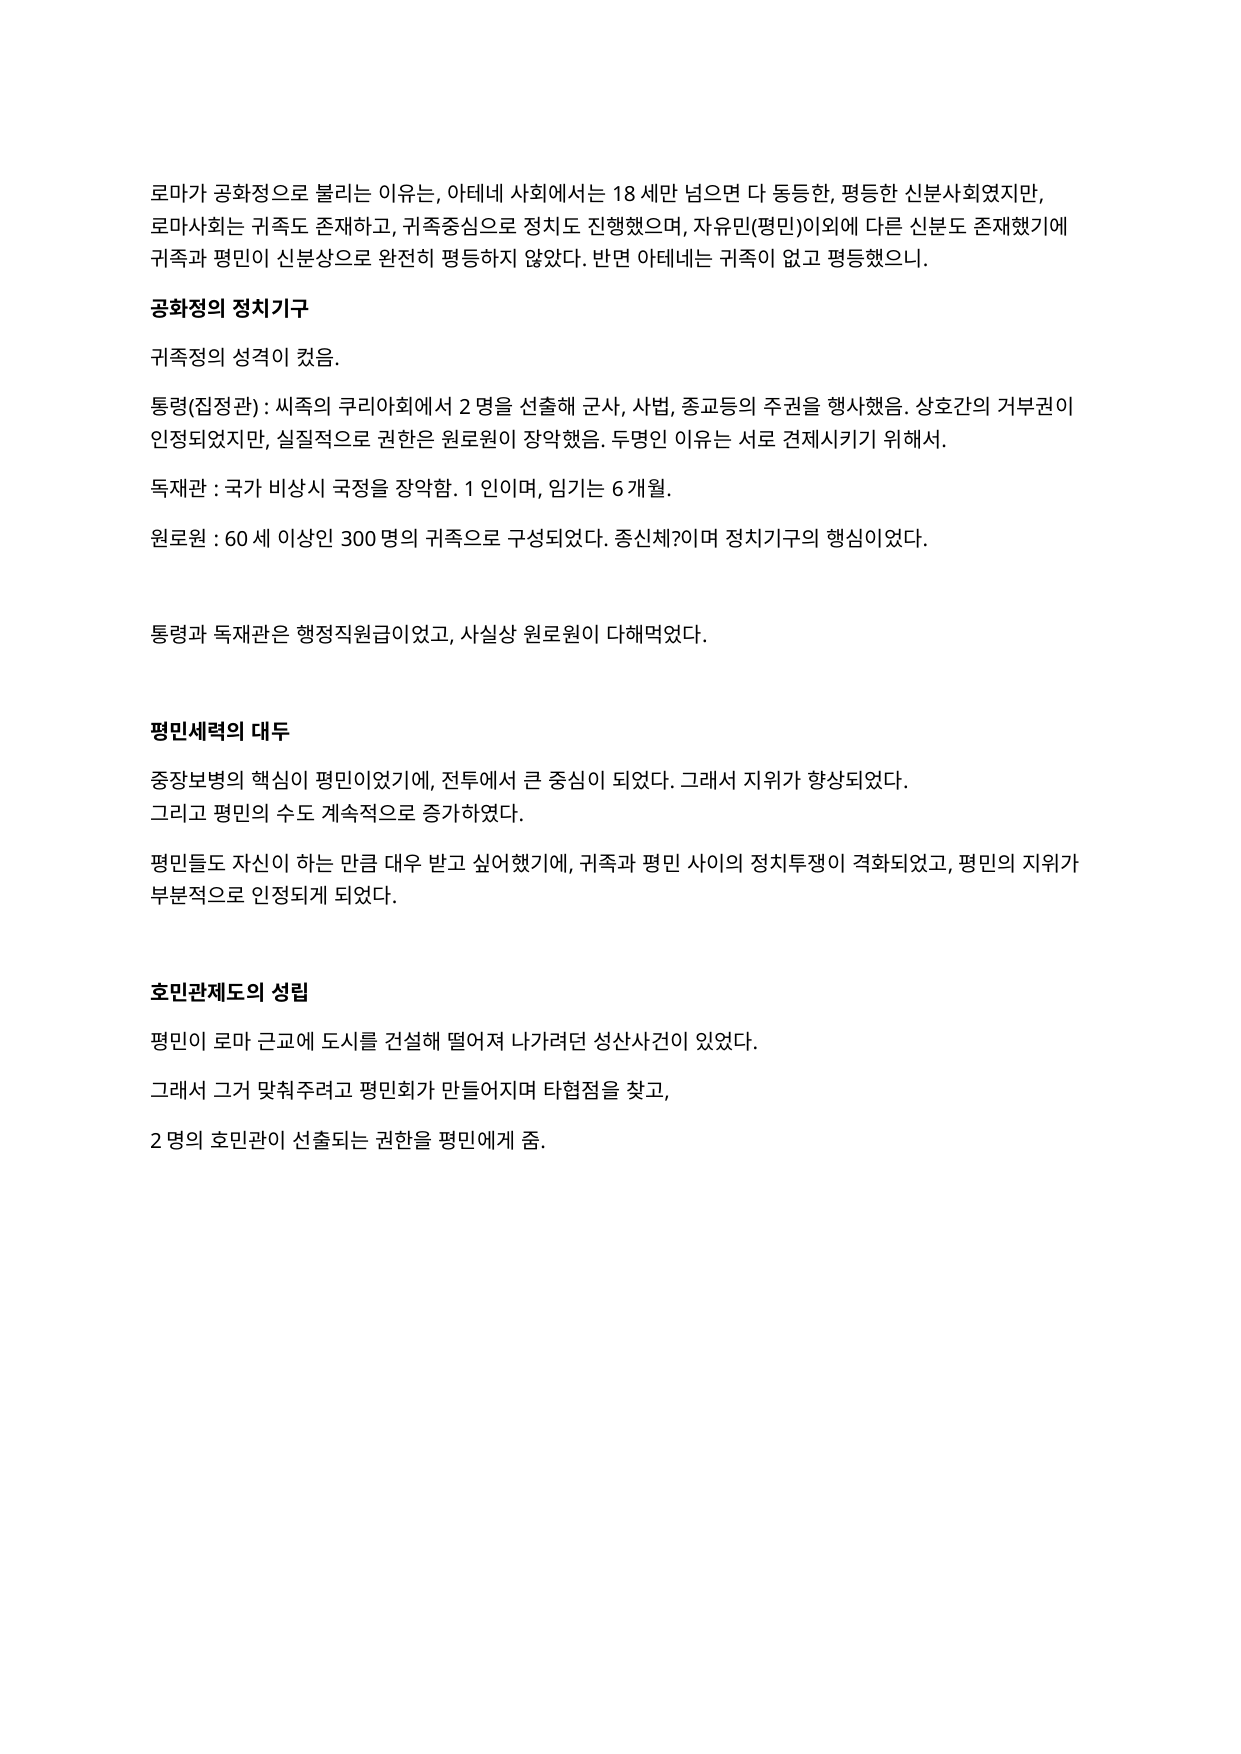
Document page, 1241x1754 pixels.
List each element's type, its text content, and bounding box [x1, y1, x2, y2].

text 귀족정의 성격이 컸음. [150, 341, 1090, 372]
text 공화정의 정치기구 [150, 292, 1090, 322]
text 독재관 : 국가 비상시 국정을 장악함. 1인이며, 임기는 6개월. [150, 473, 1090, 503]
text 평민이 로마 근교에 도시를 건설해 떨어져 나가려던 성산사건이 있었다. [150, 1025, 1090, 1056]
text 통령과 독재관은 행정직원급이었고, 사실상 원로원이 다해먹었다. [150, 619, 1090, 649]
text 중장보병의 핵심이 평민이었기에, 전투에서 큰 중심이 되었다. 그래서 지위가 향상되었다. 그리고 평민의 수도 계속적으로 증가하였다. [150, 765, 1090, 828]
text 그래서 그거 맞춰주려고 평민회가 만들어지며 타협점을 찾고, [150, 1075, 1090, 1105]
text 2명의 호민관이 선출되는 권한을 평민에게 줌. [150, 1124, 1090, 1154]
text 평민세력의 대두 [150, 715, 1090, 746]
text 호민관제도의 성립 [150, 976, 1090, 1006]
text 로마가 공화정으로 불리는 이유는, 아테네 사회에서는 18세만 넘으면 다 동등한, 평등한 신분사회였지만, 로마사회는 귀족도 존재하고, 귀족중심으로 정치도 진행했으며, 자유민(평민)이외에 다른 신분도 존재했기에 귀족과 평민이 신분상으로 완전히 평등하지 않았다. 반면 아테네는 귀족이 없고 평등했으니. [150, 177, 1090, 273]
text 원로원 : 60세 이상인 300명의 귀족으로 구성되었다. 종신체?이며 정치기구의 행심이었다. [150, 522, 1090, 552]
text 평민들도 자신이 하는 만큼 대우 받고 싶어했기에, 귀족과 평민 사이의 정치투쟁이 격화되었고, 평민의 지위가 부분적으로 인정되게 되었다. [150, 847, 1090, 910]
text 통령(집정관) : 씨족의 쿠리아회에서 2명을 선출해 군사, 사법, 종교등의 주권을 행사했음. 상호간의 거부권이 인정되었지만, 실질적으로 권한은 원로원이 장악했음. 두명인 이유는 서로 견제시키기 위해서. [150, 391, 1090, 454]
